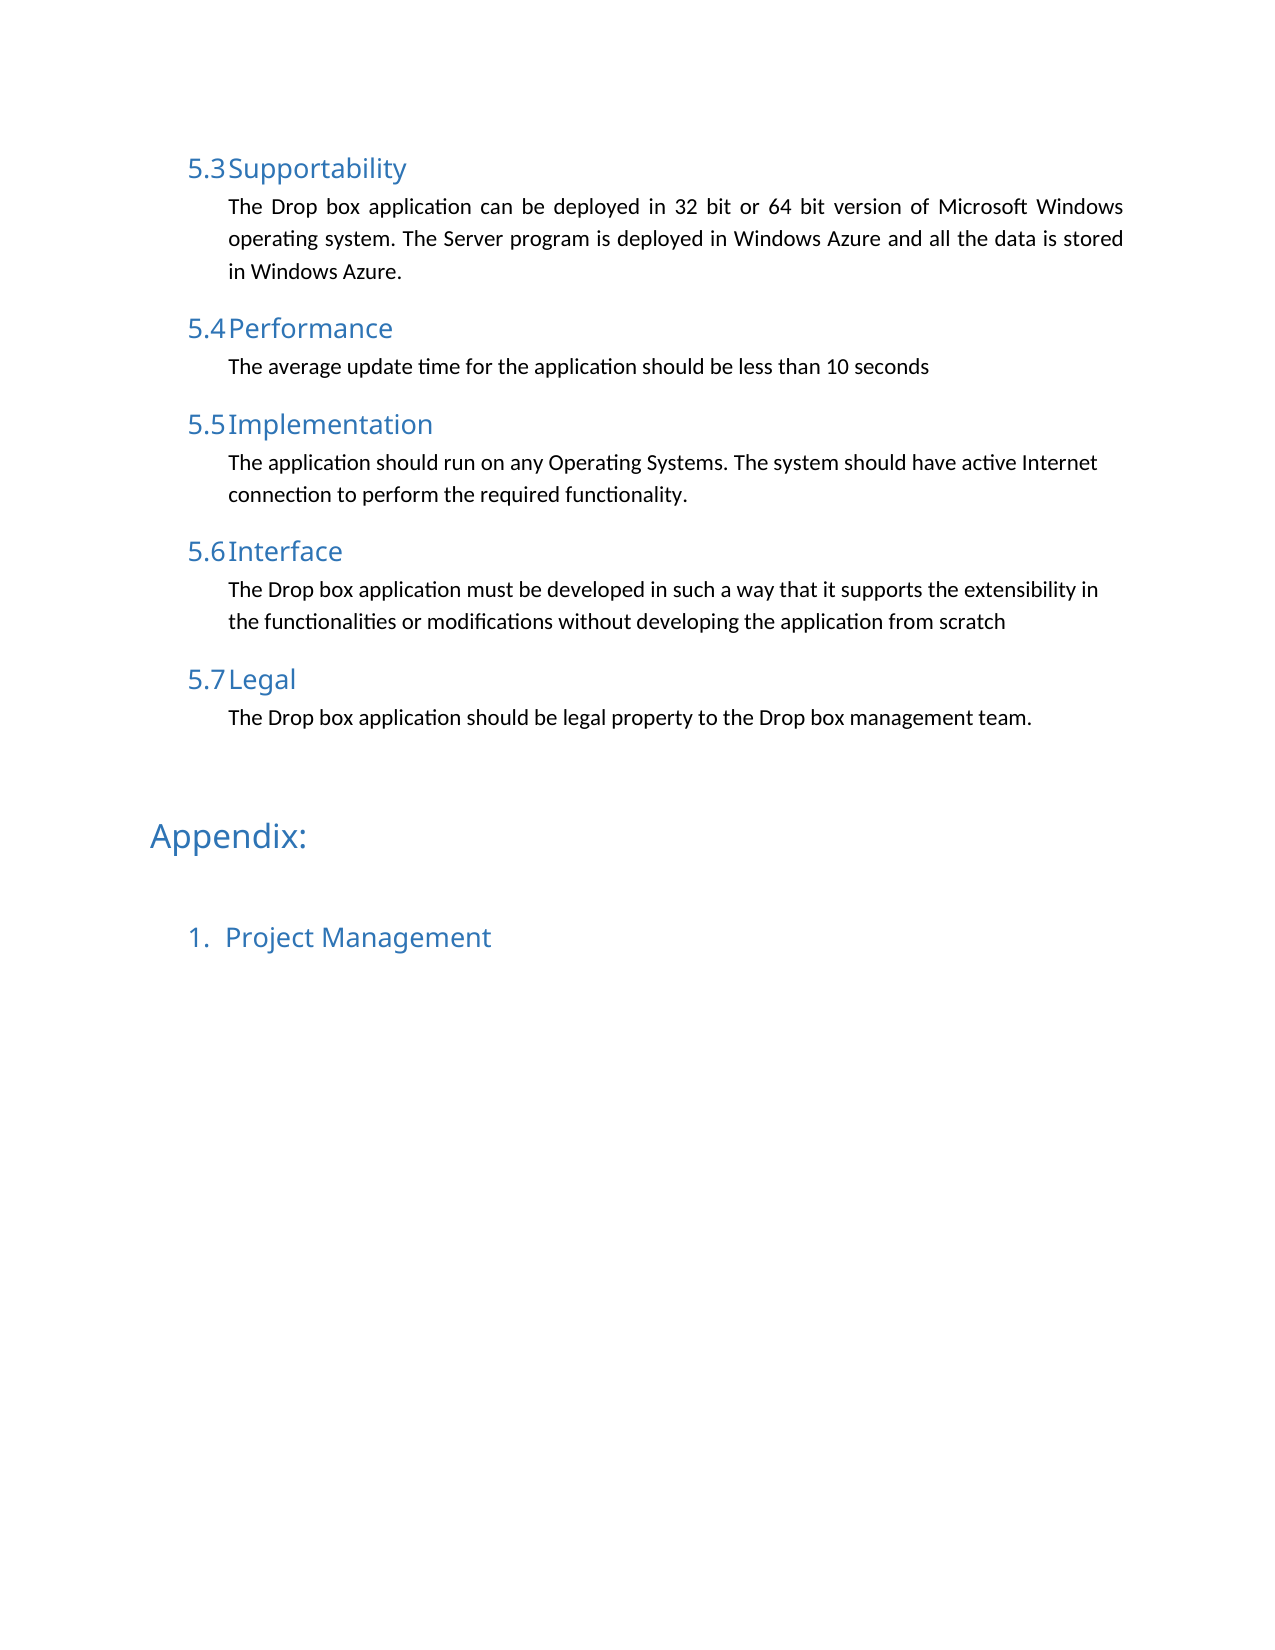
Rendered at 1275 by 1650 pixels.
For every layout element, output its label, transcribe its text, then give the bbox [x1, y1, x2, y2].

subtitle Supportability [187, 150, 1125, 187]
subtitle Appendix: [150, 813, 1125, 858]
subtitle Implementation [187, 405, 1125, 442]
subtitle Performance [187, 310, 1125, 347]
text The Drop box application should be legal property to the Drop box management team. [228, 703, 1125, 731]
list The Drop box application must be developed in such a way that it supports the extensibility in the functionalities or modifications without developing the application from scratch [228, 575, 1125, 635]
subtitle Legal [187, 660, 1125, 697]
subtitle Interface [187, 533, 1125, 570]
subtitle Project Management [187, 918, 1125, 955]
list The application should run on any Operating Systems. The system should have active Internet connection to perform the required functionality. [228, 448, 1125, 508]
list The average update time for the application should be less than 10 seconds [228, 352, 1125, 380]
